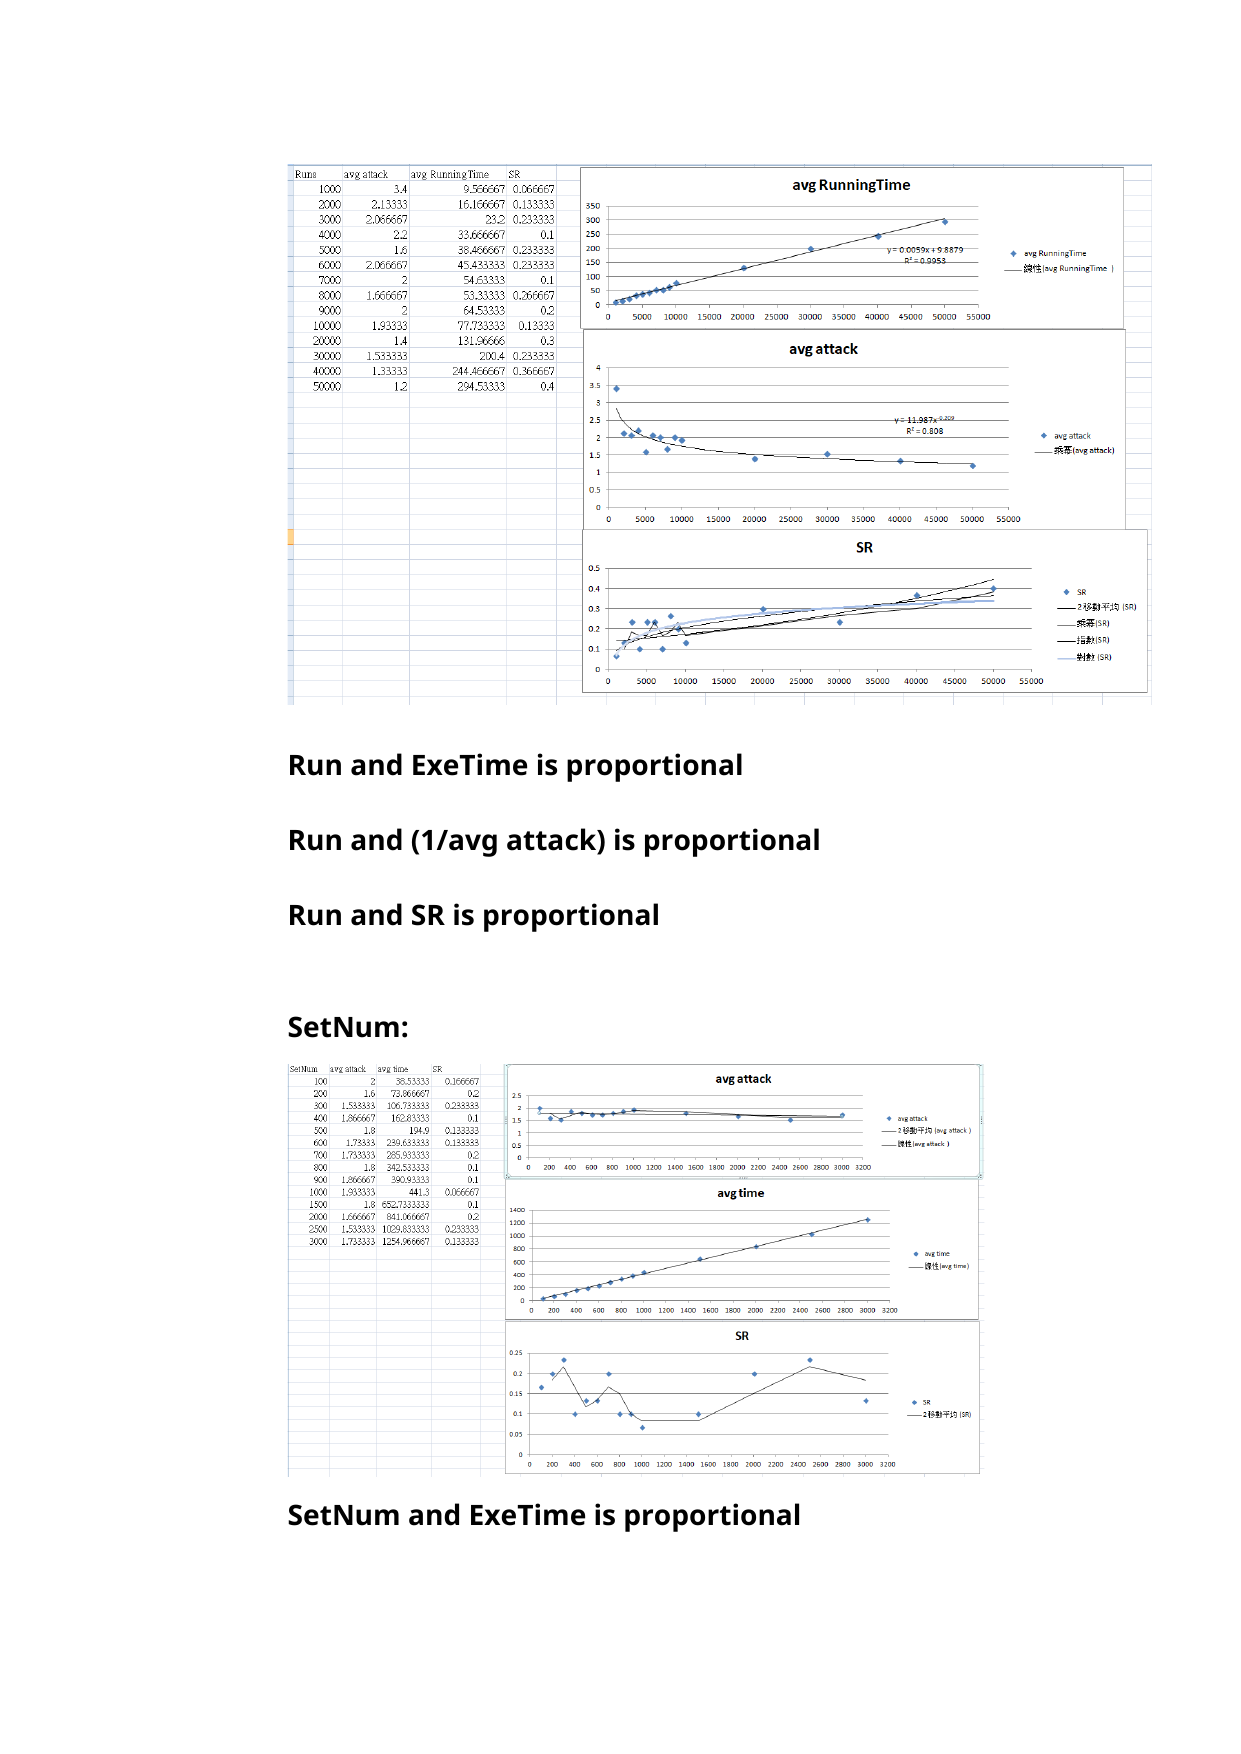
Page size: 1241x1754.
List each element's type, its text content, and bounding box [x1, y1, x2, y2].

subtitle SetNum and ExeTime is proportional [287, 1477, 1053, 1552]
subtitle SetNum: [287, 989, 1053, 1064]
subtitle Run and SR is proportional [287, 877, 1053, 952]
picture [287, 1064, 985, 1477]
subtitle Run and (1/avg attack) is proportional [287, 802, 1053, 877]
picture [287, 164, 1152, 705]
subtitle Run and ExeTime is proportional [287, 727, 1053, 802]
